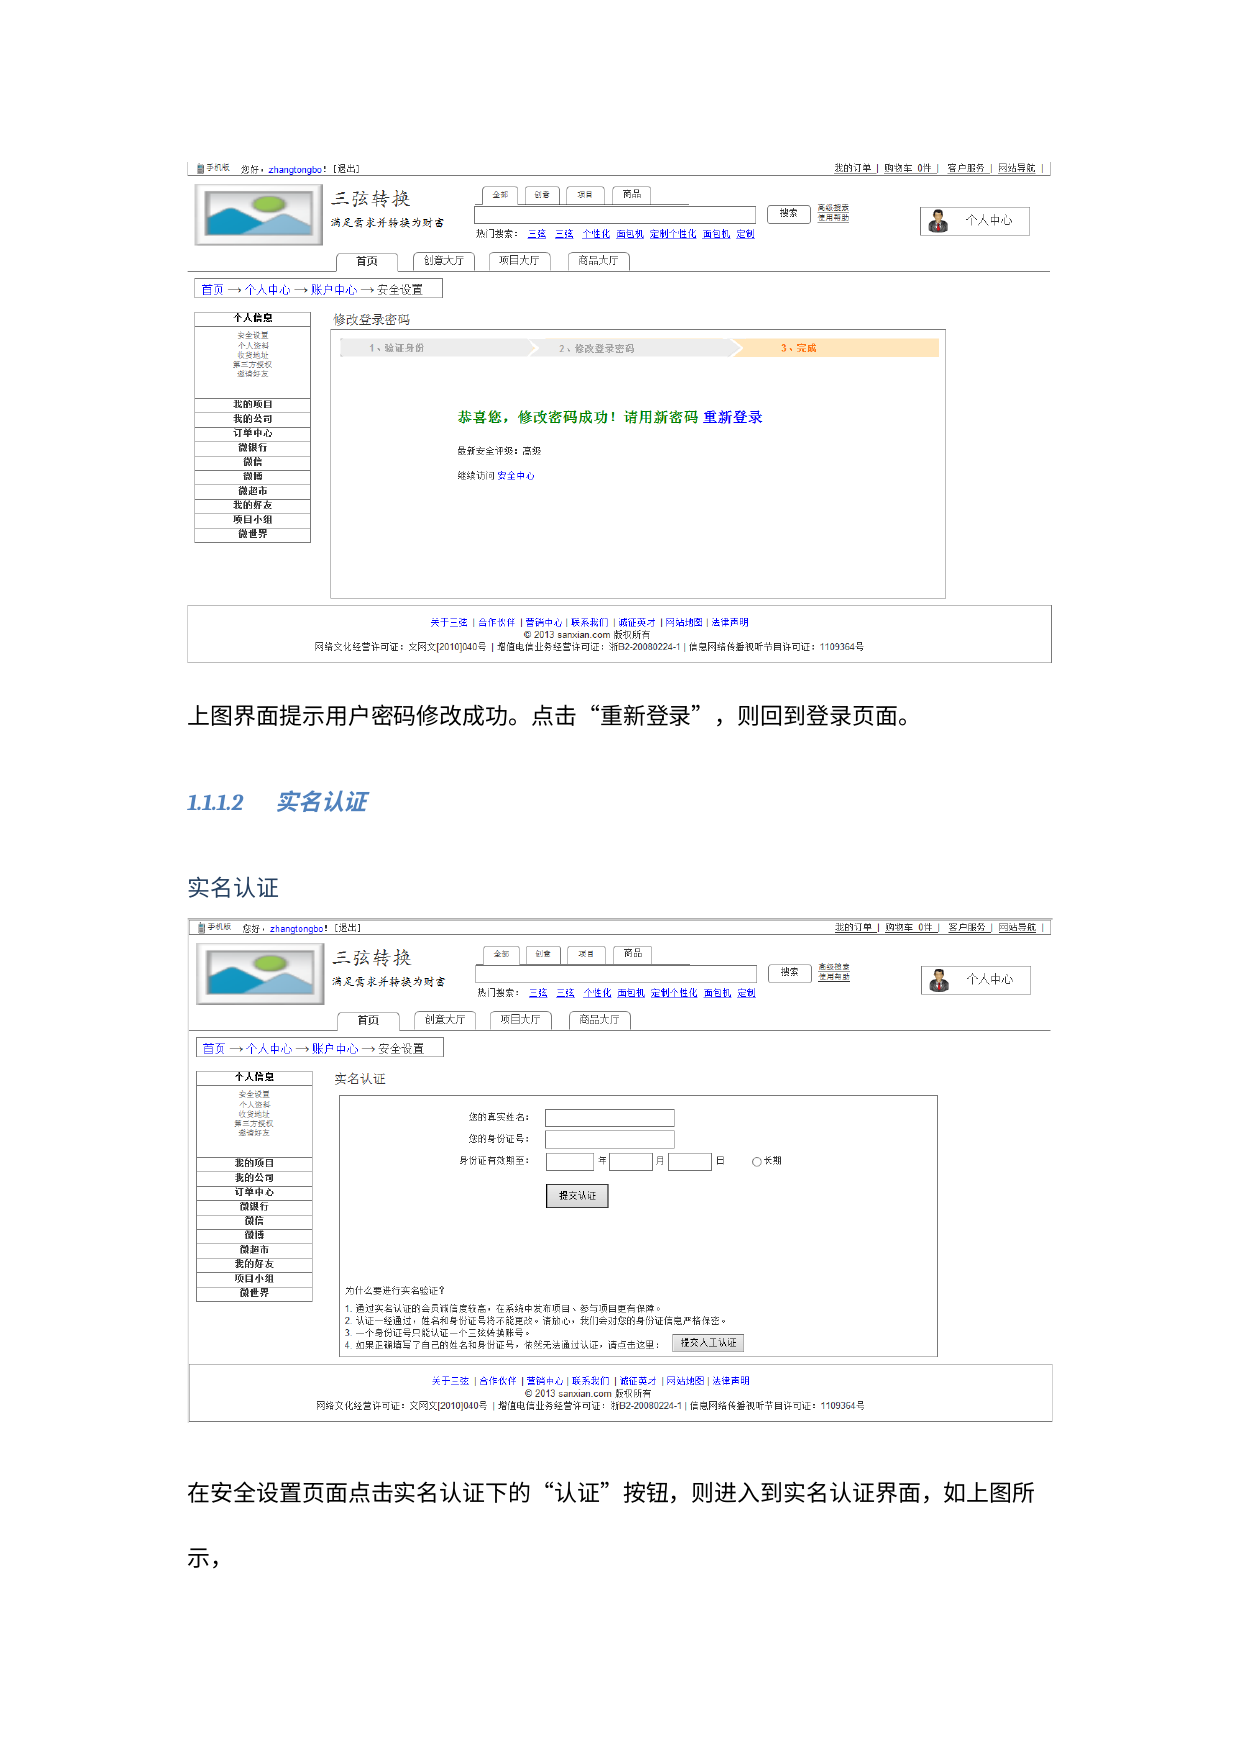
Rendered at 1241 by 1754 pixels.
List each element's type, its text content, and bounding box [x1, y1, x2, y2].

picture [187, 162, 1053, 665]
text 在安全设置页面点击实名认证下的“认证”按钮，则进入到实名认证界面，如上图所示， [187, 1459, 1053, 1589]
subtitle 实名认证 [187, 768, 1053, 833]
picture [187, 918, 1053, 1423]
subtitle 实名认证 [187, 854, 1053, 918]
text 上图界面提示用户密码修改成功。点击“重新登录”，则回到登录页面。 [187, 665, 1053, 747]
